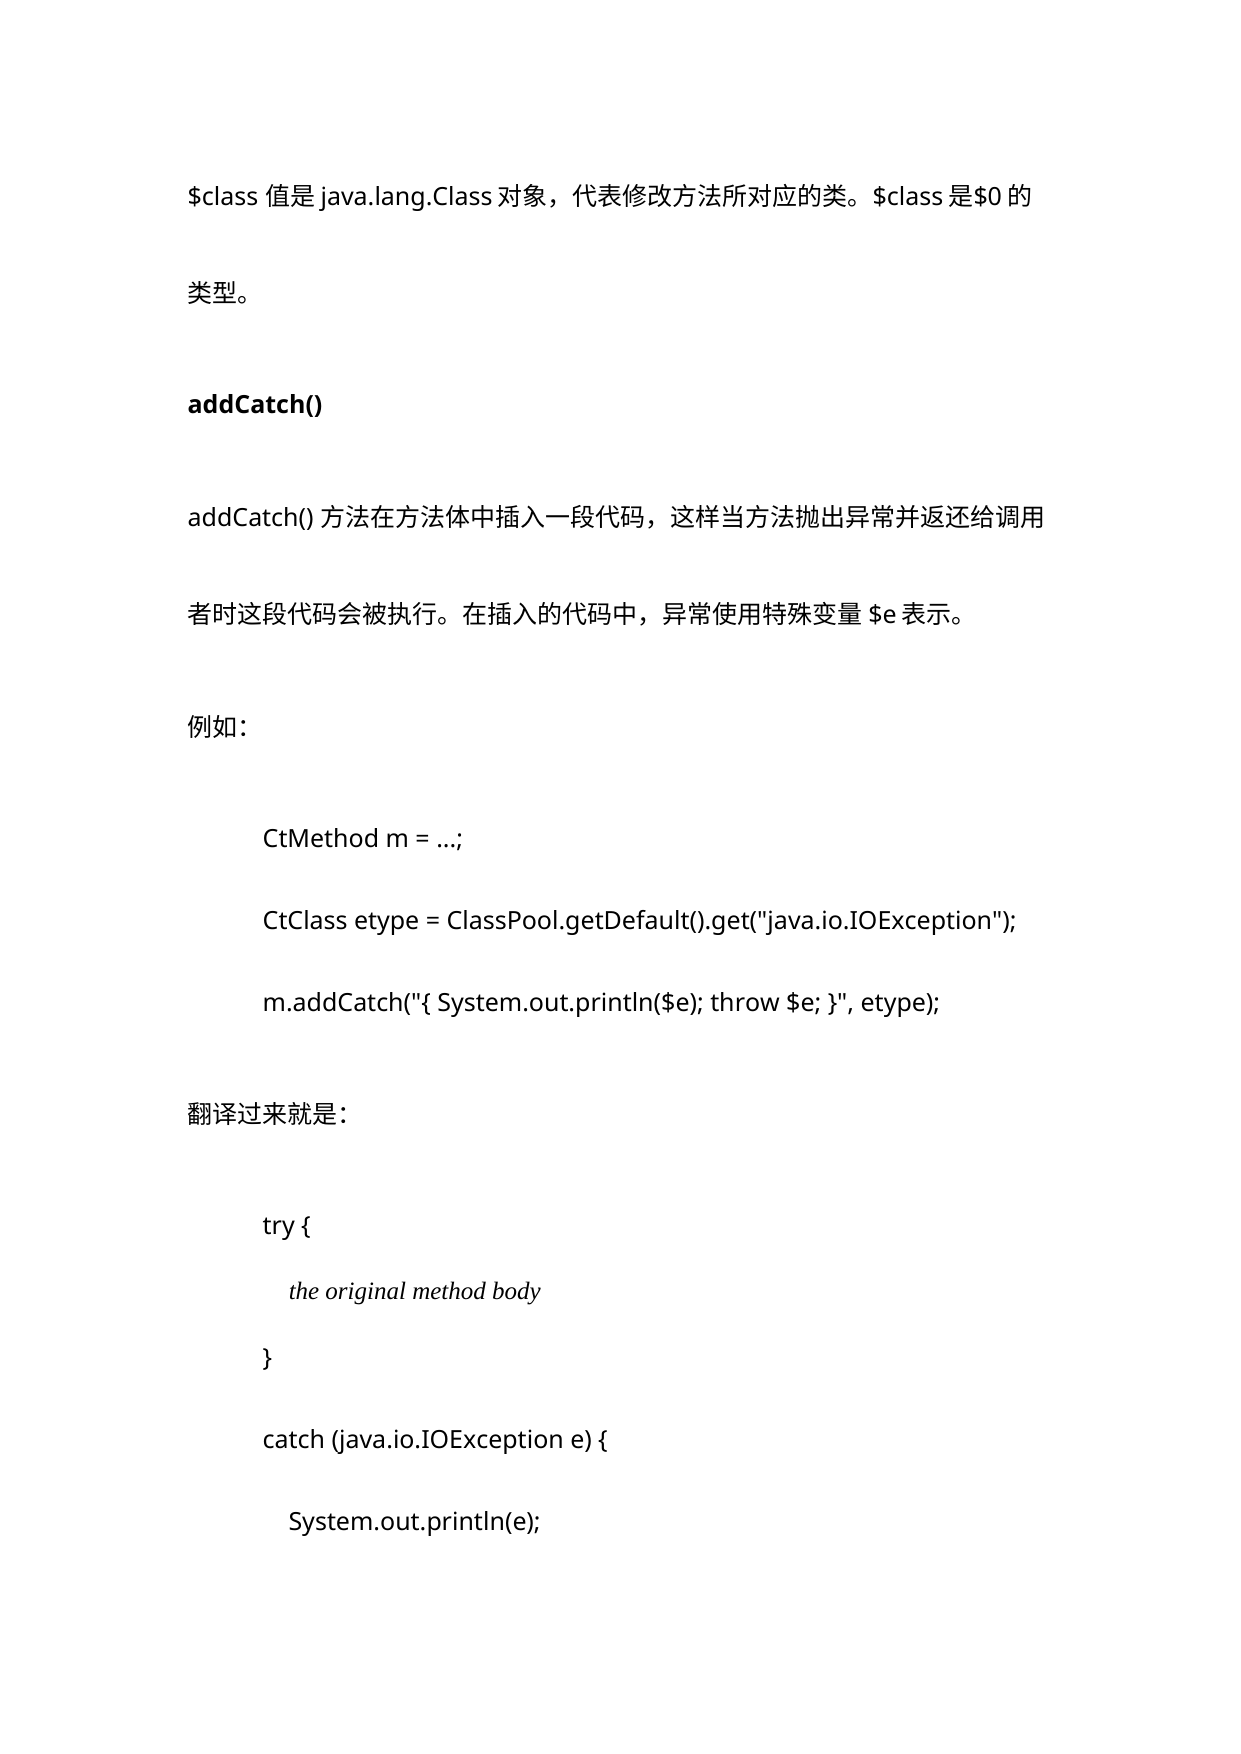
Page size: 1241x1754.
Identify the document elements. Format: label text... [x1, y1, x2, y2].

text 翻译过来就是： [187, 1080, 1053, 1145]
text CtMethod m = ...; [262, 805, 1053, 870]
text System.out.println(e); [262, 1488, 1053, 1553]
text catch (java.io.IOException e) { [262, 1406, 1053, 1471]
text CtClass etype = ClassPool.getDefault().get("java.io.IOException"); [262, 887, 1053, 952]
text 例如： [187, 693, 1053, 758]
text } [262, 1324, 1053, 1389]
text addCatch() 方法在方法体中插入一段代码，这样当方法抛出异常并返还给调用者时这段代码会被执行。在插入的代码中，异常使用特殊变量 $e表示。 [187, 483, 1053, 645]
text the original method body [262, 1274, 1053, 1307]
text $class 值是 java.lang.Class对象，代表修改方法所对应的类。$class是$0的类型。 [187, 162, 1053, 324]
subtitle addCatch() [187, 372, 1053, 437]
text m.addCatch("{ System.out.println($e); throw $e; }", etype); [262, 969, 1053, 1034]
text try { [262, 1192, 1053, 1257]
